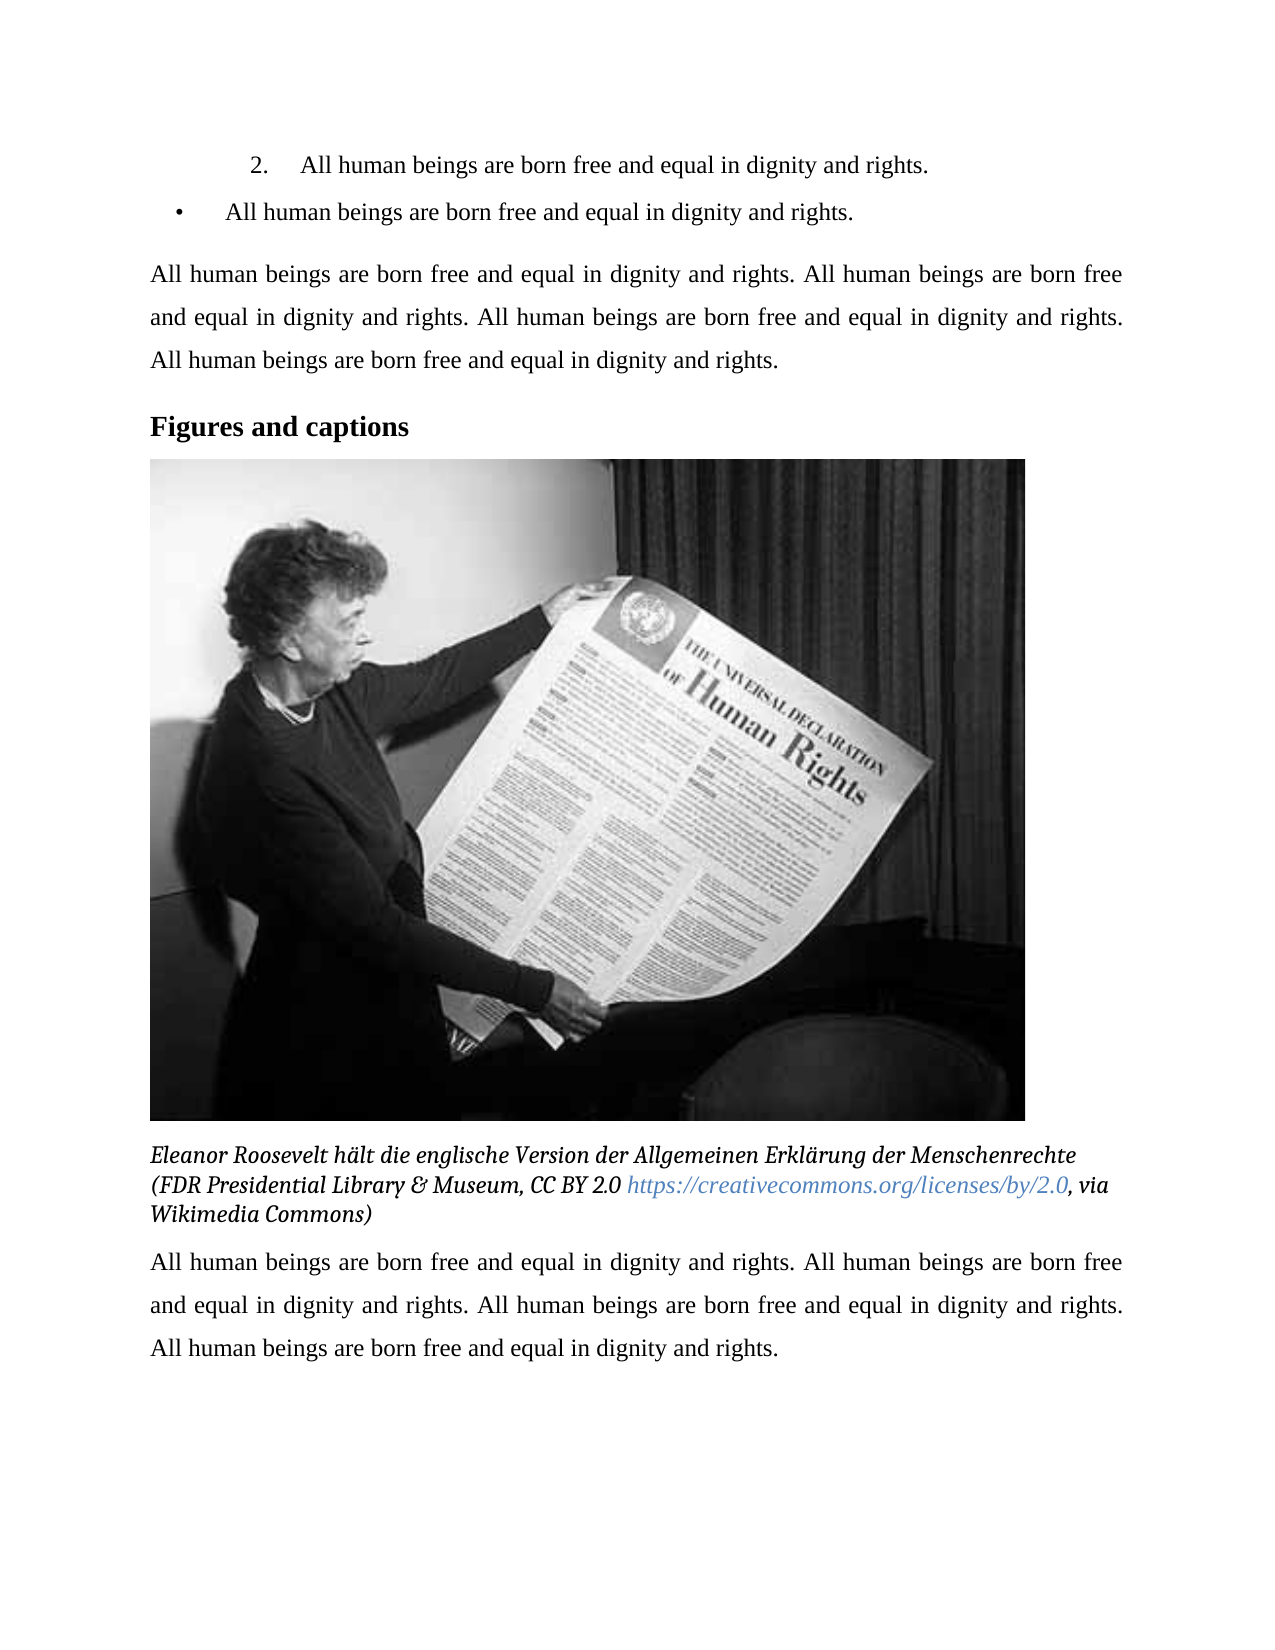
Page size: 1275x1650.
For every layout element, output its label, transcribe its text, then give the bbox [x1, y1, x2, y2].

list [175, 197, 1125, 226]
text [150, 259, 1125, 374]
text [150, 1247, 1125, 1362]
text Eleanor Roosevelt hält die englische Version der Allgemeinen Erklärung der Menschenrechte (FDR Presidential Library & Museum, CC BY 2.0 https://creativecommons.org/licenses/by/2.0, via Wikimedia Commons) [150, 1141, 1125, 1228]
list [250, 150, 1125, 179]
picture [150, 459, 1025, 1121]
subtitle Figures and captions [150, 409, 1125, 442]
